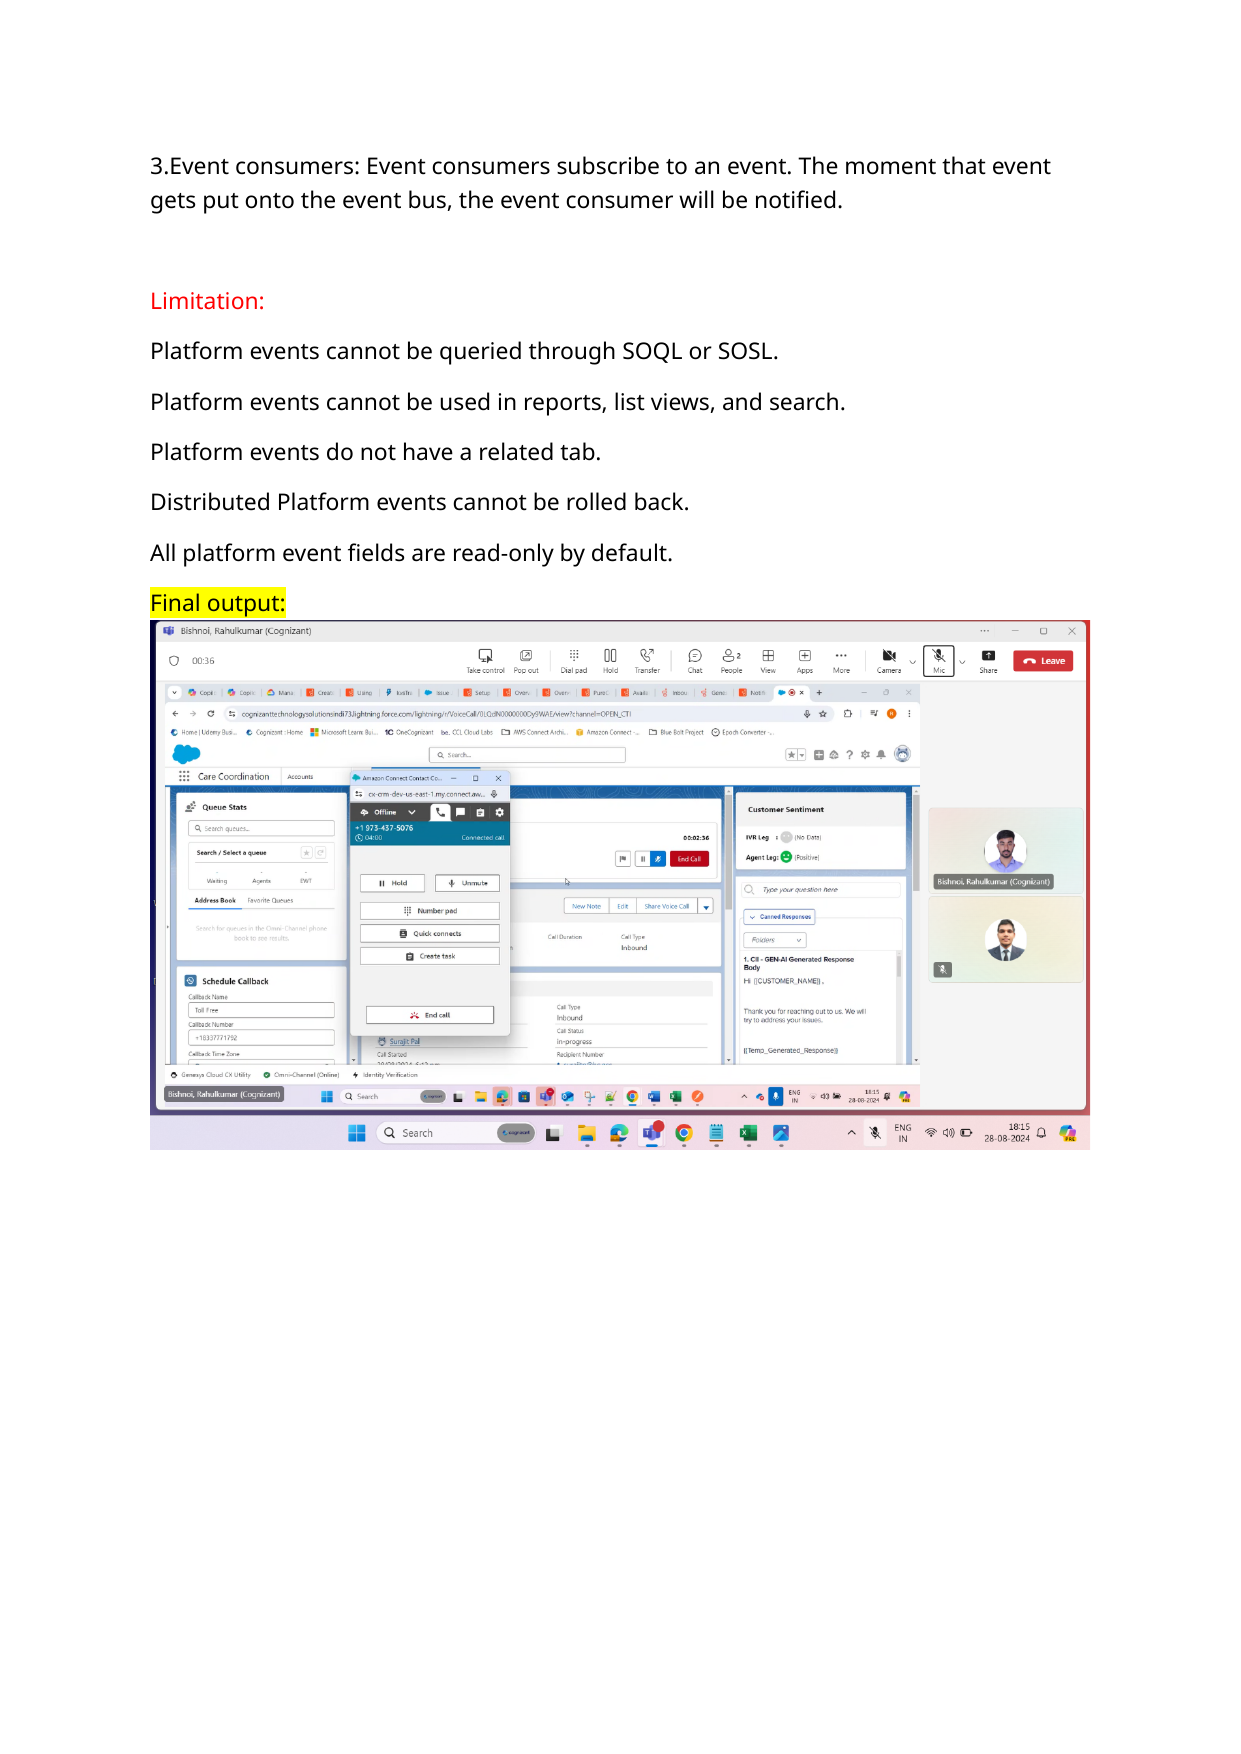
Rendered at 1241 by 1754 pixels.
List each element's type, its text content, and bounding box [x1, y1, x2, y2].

picture [150, 620, 1091, 1150]
text Platform events do not have a related tab. [150, 436, 1090, 467]
text 3.Event consumers: Event consumers subscribe to an event. The moment that event gets put onto the event bus, the event consumer will be notified. [150, 150, 1090, 215]
text Distributed Platform events cannot be rolled back. [150, 486, 1090, 517]
text Final output: [150, 587, 1090, 620]
text Limitation: [150, 284, 1090, 316]
text All platform event fields are read-only by default. [150, 537, 1090, 568]
text Platform events cannot be used in reports, list views, and search. [150, 385, 1090, 417]
text Platform events cannot be queried through SOQL or SOSL. [150, 335, 1090, 366]
